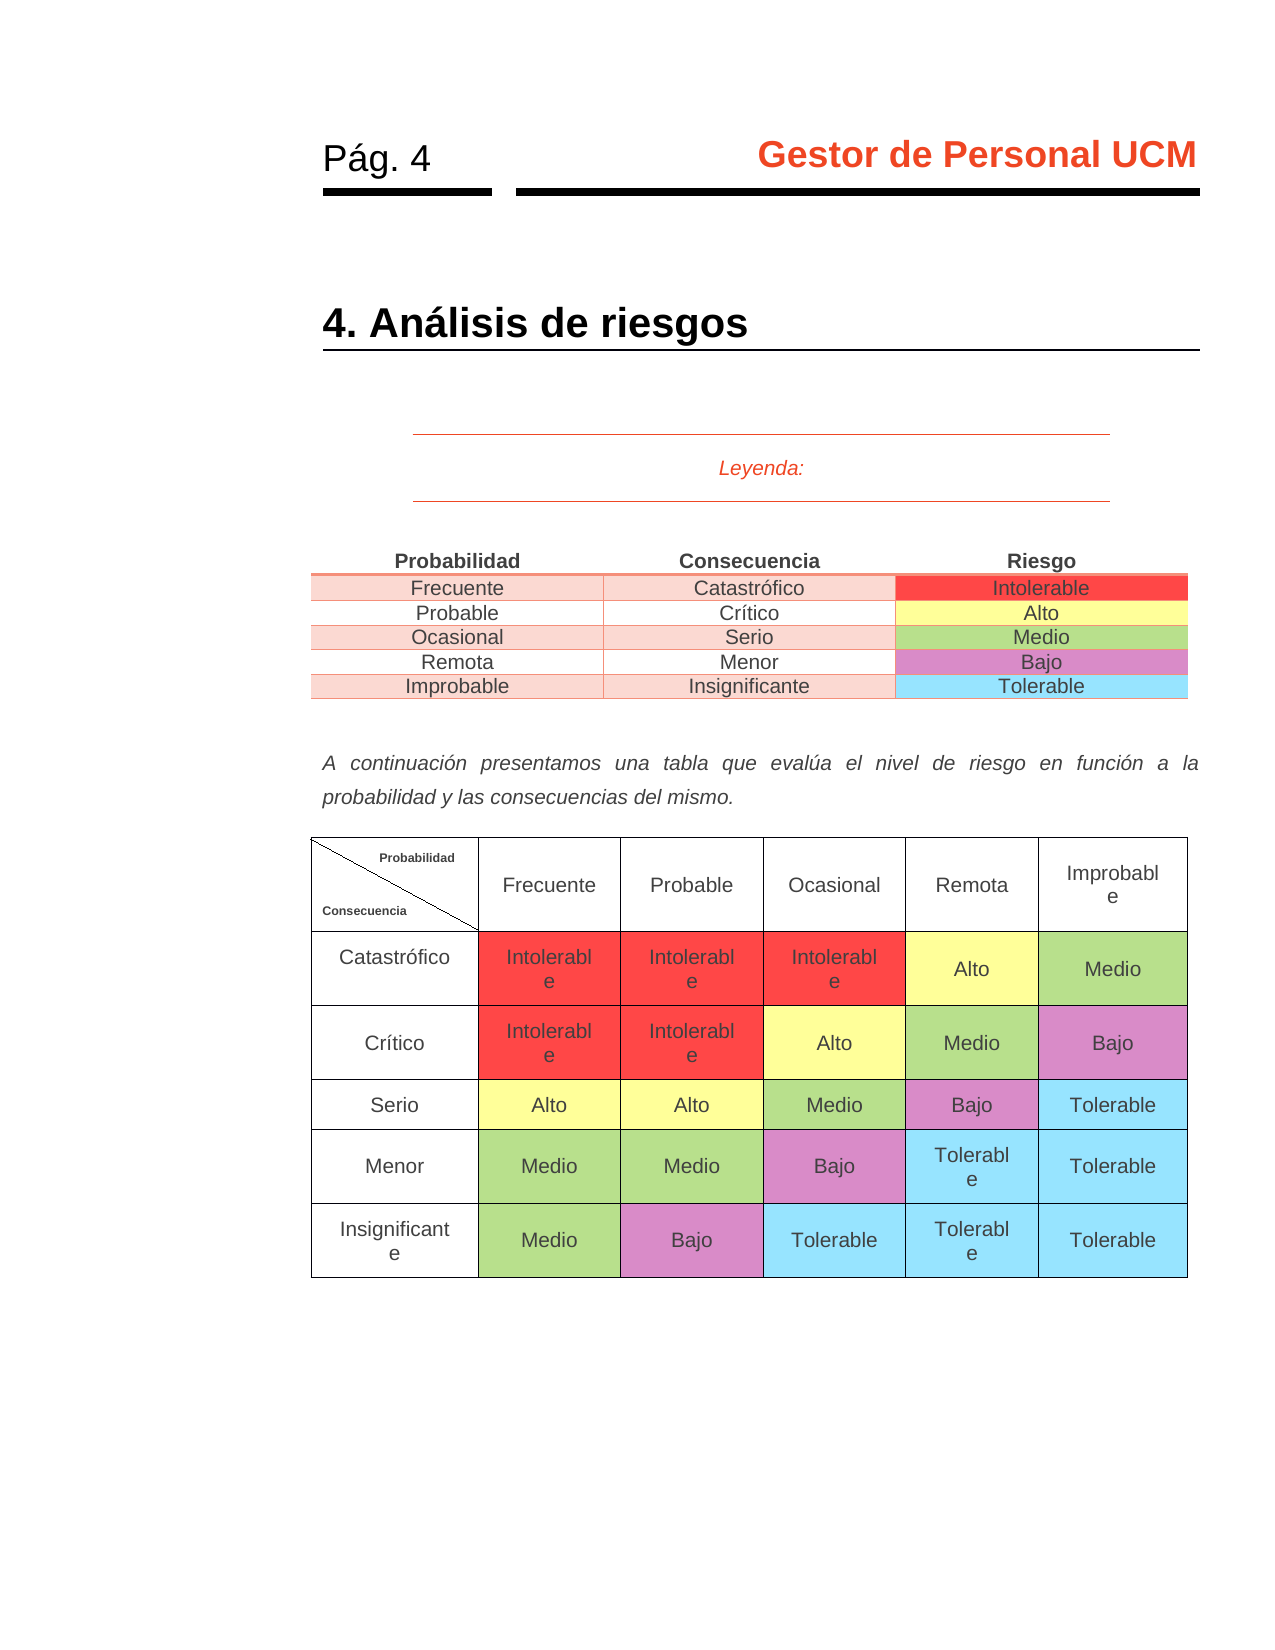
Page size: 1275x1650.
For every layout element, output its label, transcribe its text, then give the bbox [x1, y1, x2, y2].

table_cell Alto [906, 932, 1038, 1005]
table_cell Remota [311, 650, 603, 674]
table_cell Tolerable [906, 1204, 1038, 1277]
table_cell Crítico [604, 601, 895, 625]
table_cell Catastrófico [604, 576, 895, 600]
table_cell Insignificante [604, 675, 895, 698]
table_cell Crítico [312, 1006, 478, 1079]
table_cell Intolerable [764, 932, 905, 1005]
table_cell Medio [479, 1130, 620, 1203]
table_header Consecuencia [603, 549, 896, 573]
table_cell Medio [1039, 932, 1187, 1005]
table_cell Bajo [906, 1080, 1038, 1129]
table_header Ocasional [764, 838, 905, 931]
table_cell Tolerable [1039, 1080, 1187, 1129]
table_cell Intolerable [479, 1006, 620, 1079]
table_cell Catastrófico [312, 932, 478, 1005]
table_cell Alto [764, 1006, 905, 1079]
table_cell Bajo [764, 1130, 905, 1203]
table_cell Ocasional [311, 626, 603, 649]
table_header Remota [906, 838, 1038, 931]
table_cell Tolerable [1039, 1204, 1187, 1277]
table_cell Alto [621, 1080, 763, 1129]
table_cell Medio [906, 1006, 1038, 1079]
table_cell Medio [764, 1080, 905, 1129]
text Leyenda: [412, 435, 1110, 502]
table_cell Bajo [1039, 1006, 1187, 1079]
table_cell Intolerable [621, 1006, 763, 1079]
table_cell Medio [896, 626, 1188, 649]
table_cell Medio [621, 1130, 763, 1203]
table_cell Medio [479, 1204, 620, 1277]
table_cell Menor [312, 1130, 478, 1203]
table_cell Bajo [621, 1204, 763, 1277]
table_cell Intolerable [896, 576, 1188, 600]
table_header Probabilidad Consecuencia [312, 838, 478, 931]
table_header Improbable [1039, 838, 1187, 931]
table_cell Menor [604, 650, 895, 674]
table_cell Serio [312, 1080, 478, 1129]
table_cell Intolerable [621, 932, 763, 1005]
table_cell Insignificante [312, 1204, 478, 1277]
table_header Probable [621, 838, 763, 931]
table_cell Bajo [896, 650, 1188, 674]
table_cell Alto [896, 601, 1188, 625]
text 4. Análisis de riesgos [322, 299, 1200, 351]
table_cell Serio [604, 626, 895, 649]
table_header Frecuente [479, 838, 620, 931]
table_header Riesgo [896, 549, 1188, 573]
table_cell Frecuente [311, 576, 603, 600]
table_header Probabilidad [311, 549, 603, 573]
text A continuación presentamos una tabla que evalúa el nivel de riesgo en función a la probabilidad y las consecuencias del mismo. [322, 751, 1200, 808]
table_cell Probable [311, 601, 603, 625]
table_cell Tolerable [764, 1204, 905, 1277]
table_cell Tolerable [1039, 1130, 1187, 1203]
table_cell Improbable [311, 675, 603, 698]
table_cell Intolerable [479, 932, 620, 1005]
table_cell Tolerable [896, 675, 1188, 698]
table_cell Tolerable [906, 1130, 1038, 1203]
table_cell Alto [479, 1080, 620, 1129]
